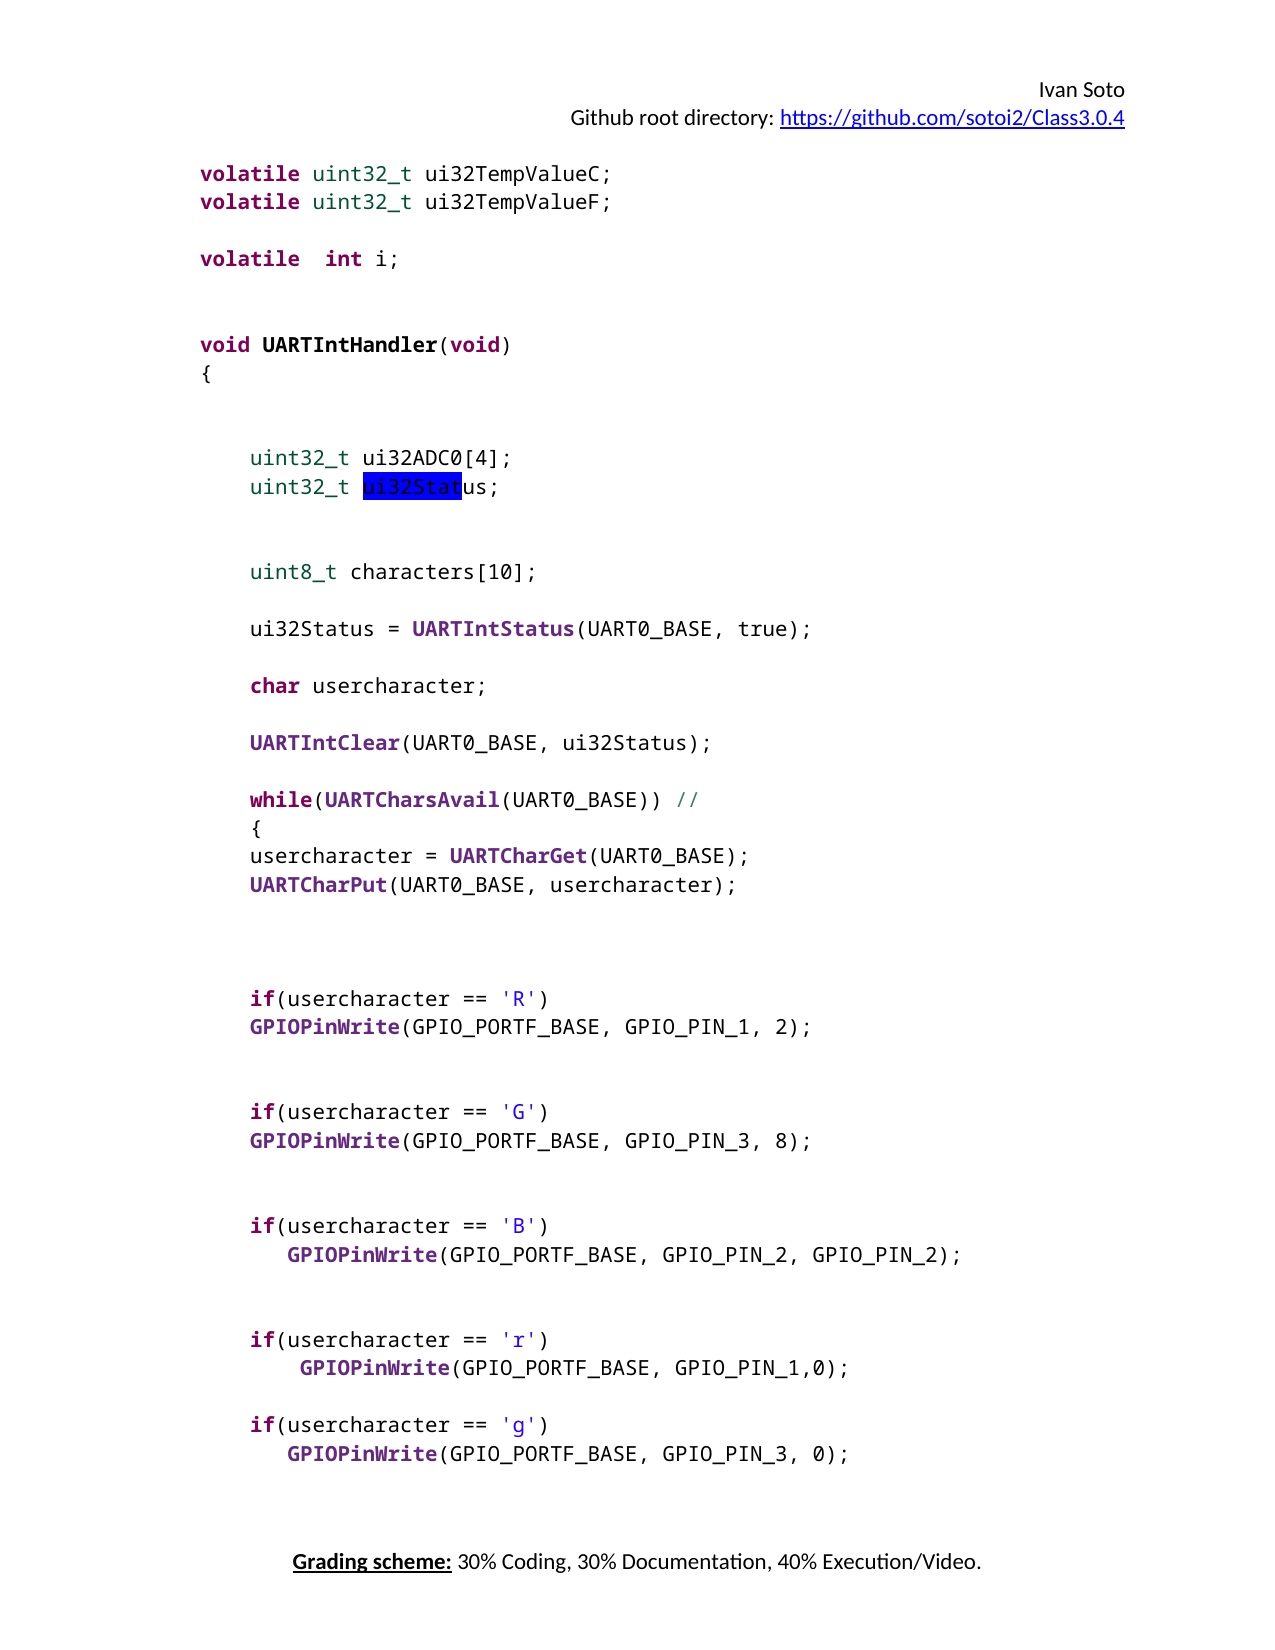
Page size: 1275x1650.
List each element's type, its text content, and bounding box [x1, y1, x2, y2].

text { [150, 358, 1125, 387]
text if(usercharacter == 'R') [150, 984, 1125, 1012]
text uint32_t ui32Status; [462, 472, 1125, 500]
text volatile int i; [150, 244, 1125, 273]
text GPIOPinWrite(GPIO_PORTF_BASE, GPIO_PIN_3, 8); [150, 1126, 1125, 1154]
text if(usercharacter == 'g') [150, 1410, 1125, 1439]
text uint8_t characters[10]; [150, 557, 1125, 586]
text { [150, 813, 1125, 842]
text volatile uint32_t ui32TempValueF; [150, 187, 1125, 216]
text UARTCharPut(UART0_BASE, usercharacter); [150, 870, 1125, 898]
text if(usercharacter == 'B') [150, 1211, 1125, 1240]
text uint32_t ui32ADC0[4]; [150, 443, 1125, 472]
text if(usercharacter == 'G') [150, 1097, 1125, 1126]
text ui32Status = UARTIntStatus(UART0_BASE, true); [150, 614, 1125, 642]
text void UARTIntHandler(void) [150, 330, 1125, 358]
text GPIOPinWrite(GPIO_PORTF_BASE, GPIO_PIN_2, GPIO_PIN_2); [150, 1240, 1125, 1268]
text usercharacter = UARTCharGet(UART0_BASE); [150, 842, 1125, 870]
text UARTIntClear(UART0_BASE, ui32Status); [150, 728, 1125, 756]
text GPIOPinWrite(GPIO_PORTF_BASE, GPIO_PIN_1, 2); [150, 1012, 1125, 1041]
text GPIOPinWrite(GPIO_PORTF_BASE, GPIO_PIN_3, 0); [150, 1439, 1125, 1467]
text uint32_t ui32Status; [150, 472, 363, 500]
text GPIOPinWrite(GPIO_PORTF_BASE, GPIO_PIN_1,0); [150, 1353, 1125, 1382]
text volatile uint32_t ui32TempValueC; [150, 159, 1125, 187]
text if(usercharacter == 'r') [150, 1325, 1125, 1353]
text char usercharacter; [150, 671, 1125, 699]
text while(UARTCharsAvail(UART0_BASE)) // [150, 785, 1125, 813]
